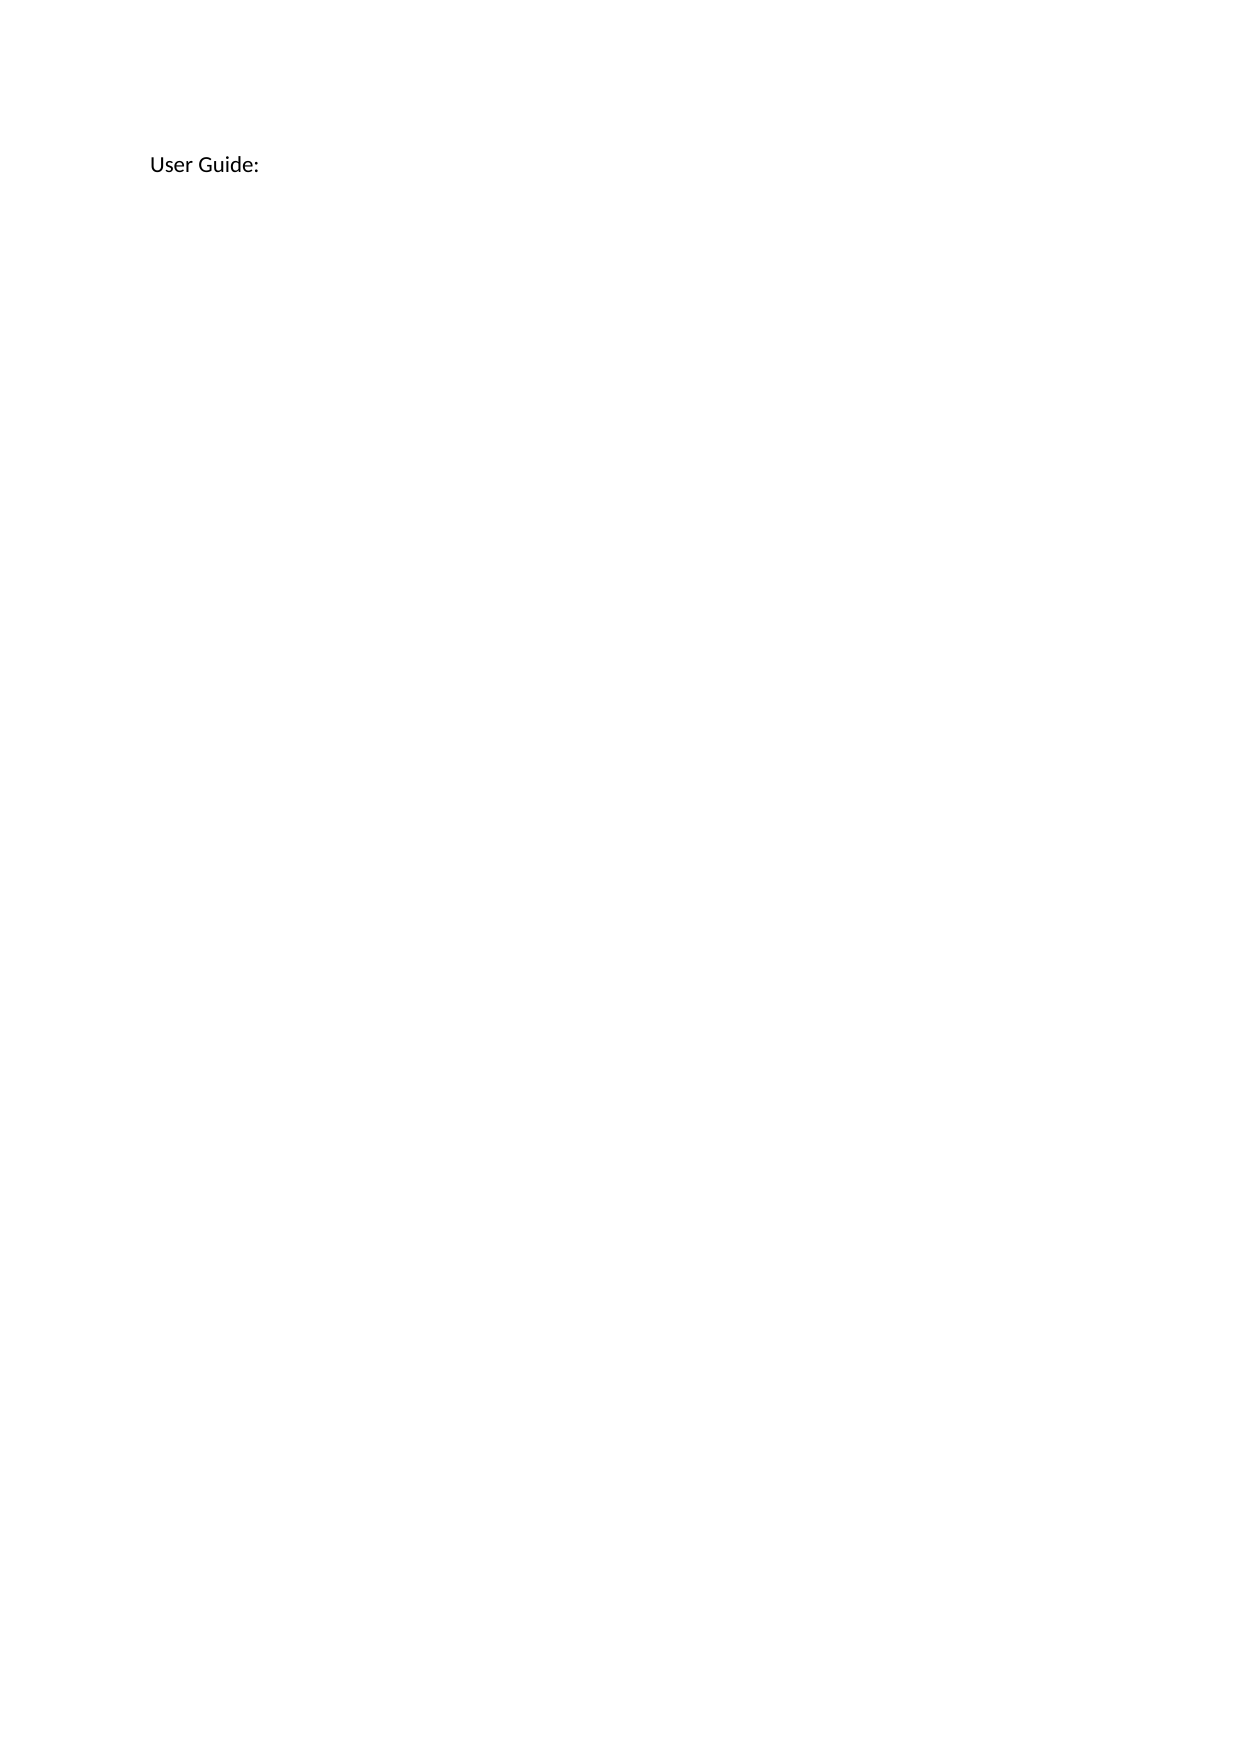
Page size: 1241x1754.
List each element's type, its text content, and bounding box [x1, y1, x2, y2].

text User Guide: [150, 150, 1090, 178]
